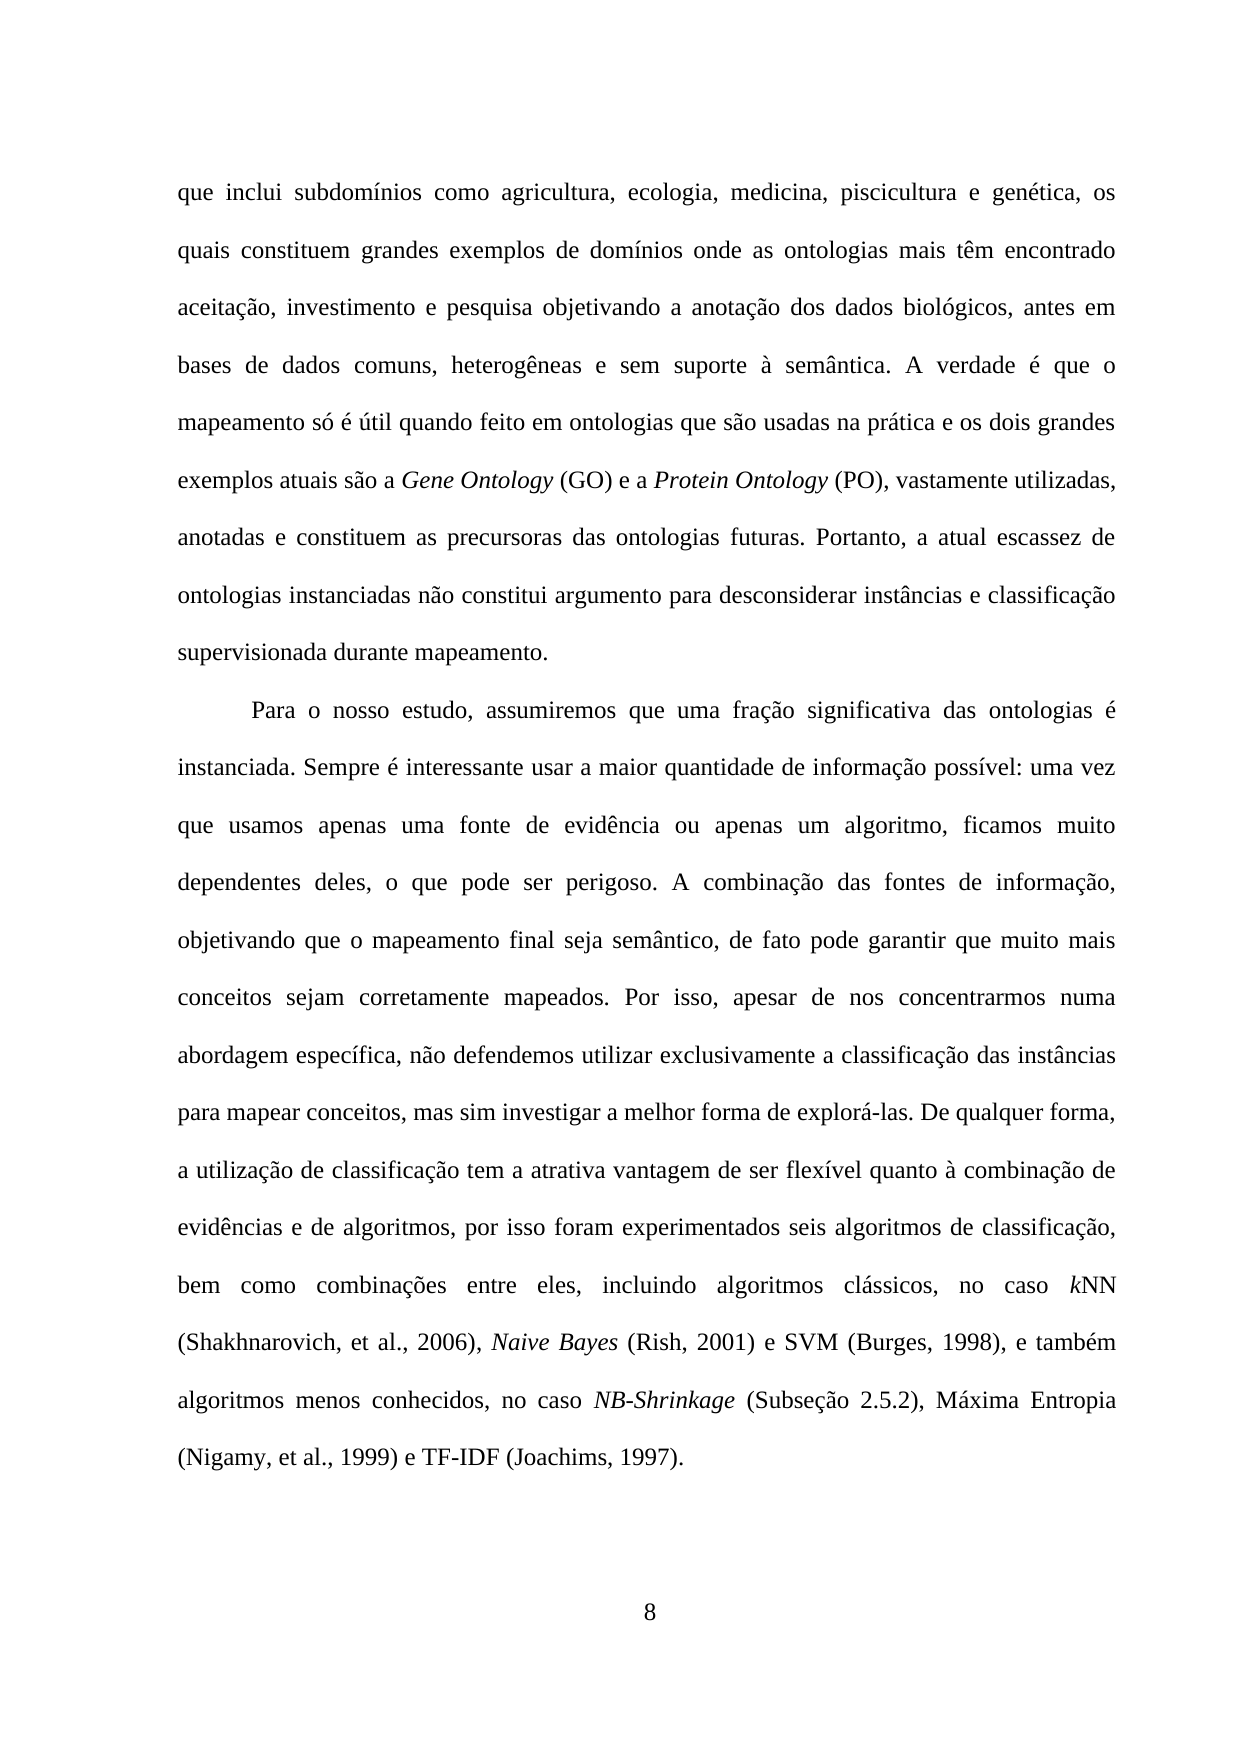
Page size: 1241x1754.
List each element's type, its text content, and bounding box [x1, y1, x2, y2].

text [177, 177, 1117, 666]
text Para o nosso estudo, assumiremos que uma fração significativa das ontologias é instanciada. Sempre é interessante usar a maior quantidade de informação possível: uma vez que usamos apenas uma fonte de evidência ou apenas um algoritmo, ficamos muito dependentes deles, o que pode ser perigoso. A combinação das fontes de informação, objetivando que o mapeamento final seja semântico, de fato pode garantir que muito mais conceitos sejam corretamente mapeados. Por isso, apesar de nos concentrarmos numa abordagem específica, não defendemos utilizar exclusivamente a classificação das instâncias para mapear conceitos, mas sim investigar a melhor forma de explorá-las. De qualquer forma, a utilização de classificação tem a atrativa vantagem de ser flexível quanto à combinação de evidências e de algoritmos, por isso foram experimentados seis algoritmos de classificação, bem como combinações entre eles, incluindo algoritmos clássicos, no caso kNN, Naive Bayes e SVM, e também algoritmos menos conhecidos, no caso NB-Shrinkage (Subseção 2.5.2), Máxima Entropia e TF-IDF. [177, 695, 1117, 1471]
